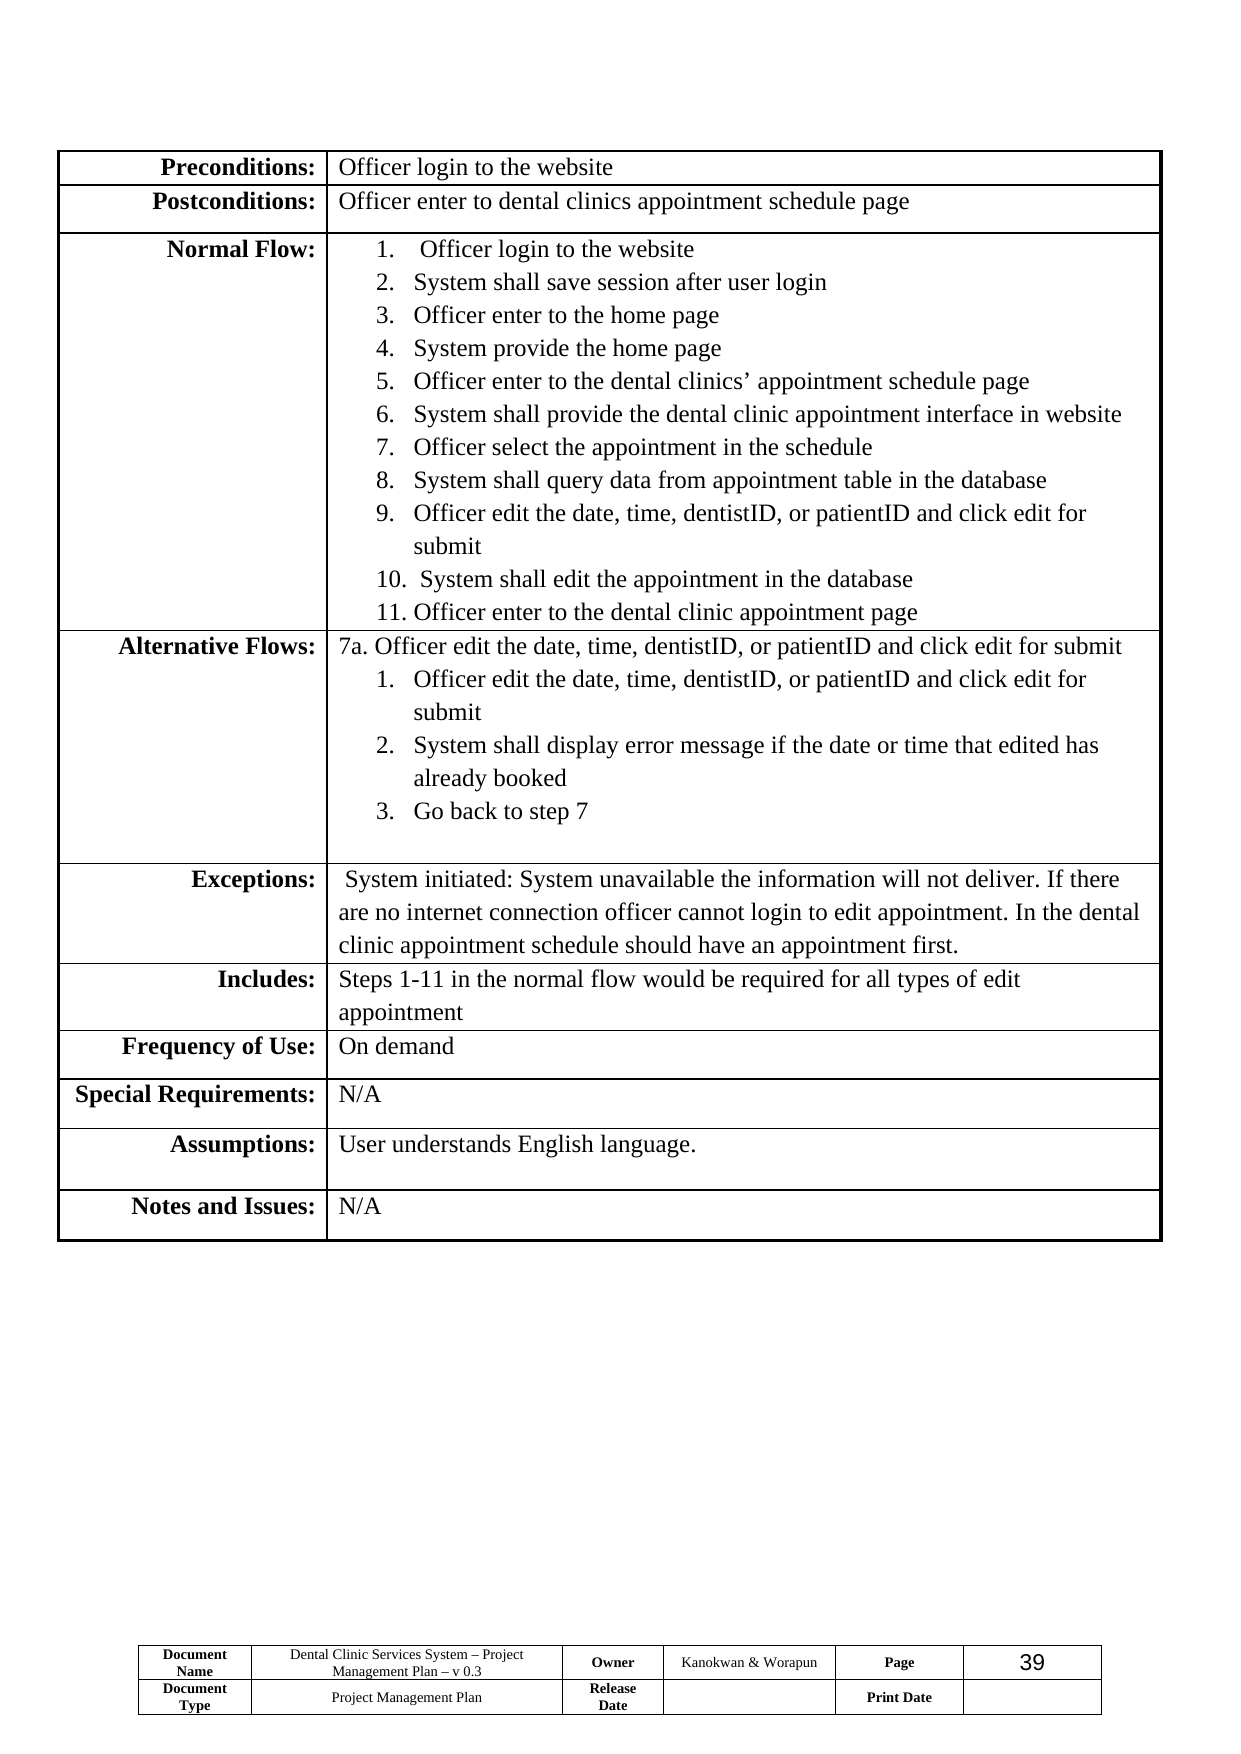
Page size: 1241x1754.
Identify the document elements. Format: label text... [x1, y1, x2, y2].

table_cell Preconditions: [60, 152, 326, 184]
table_cell 7a. Officer edit the date, time, dentistID, or patientID and click edit for submit Officer edit the date, time, dentistID, or patientID and click edit for submit System shall display error message if the date or time that edited has already booked Go back to step 7 [328, 631, 1159, 862]
table_cell Alternative Flows: [60, 631, 326, 862]
table_cell System initiated: System unavailable the information will not deliver. If there are no internet connection officer cannot login to edit appointment. In the dental clinic appointment schedule should have an appointment first. [328, 864, 1159, 963]
table_cell User understands English language. [328, 1129, 1159, 1189]
table_cell Includes: [60, 964, 326, 1030]
table_cell Exceptions: [60, 864, 326, 963]
table_cell N/A [328, 1080, 1159, 1128]
table_cell Postconditions: [60, 186, 326, 232]
table_cell Officer login to the website System shall save session after user login Officer enter to the home page System provide the home page Officer enter to the dental clinics’ appointment schedule page System shall provide the dental clinic appointment interface in website Officer select the appointment in the schedule System shall query data from appointment table in the database Officer edit the date, time, dentistID, or patientID and click edit for submit System shall edit the appointment in the database Officer enter to the dental clinic appointment page [328, 234, 1159, 630]
table_cell On demand [328, 1031, 1159, 1078]
table_cell N/A [328, 1191, 1159, 1239]
table_cell Steps 1-11 in the normal flow would be required for all types of edit appointment [328, 964, 1159, 1030]
table_cell Special Requirements: [60, 1080, 326, 1128]
table_cell Notes and Issues: [60, 1191, 326, 1239]
table_cell Officer login to the website [328, 152, 1159, 184]
table_cell Frequency of Use: [60, 1031, 326, 1078]
table_cell Officer enter to dental clinics appointment schedule page [328, 186, 1159, 232]
table_cell Assumptions: [60, 1129, 326, 1189]
table_cell Normal Flow: [60, 234, 326, 630]
